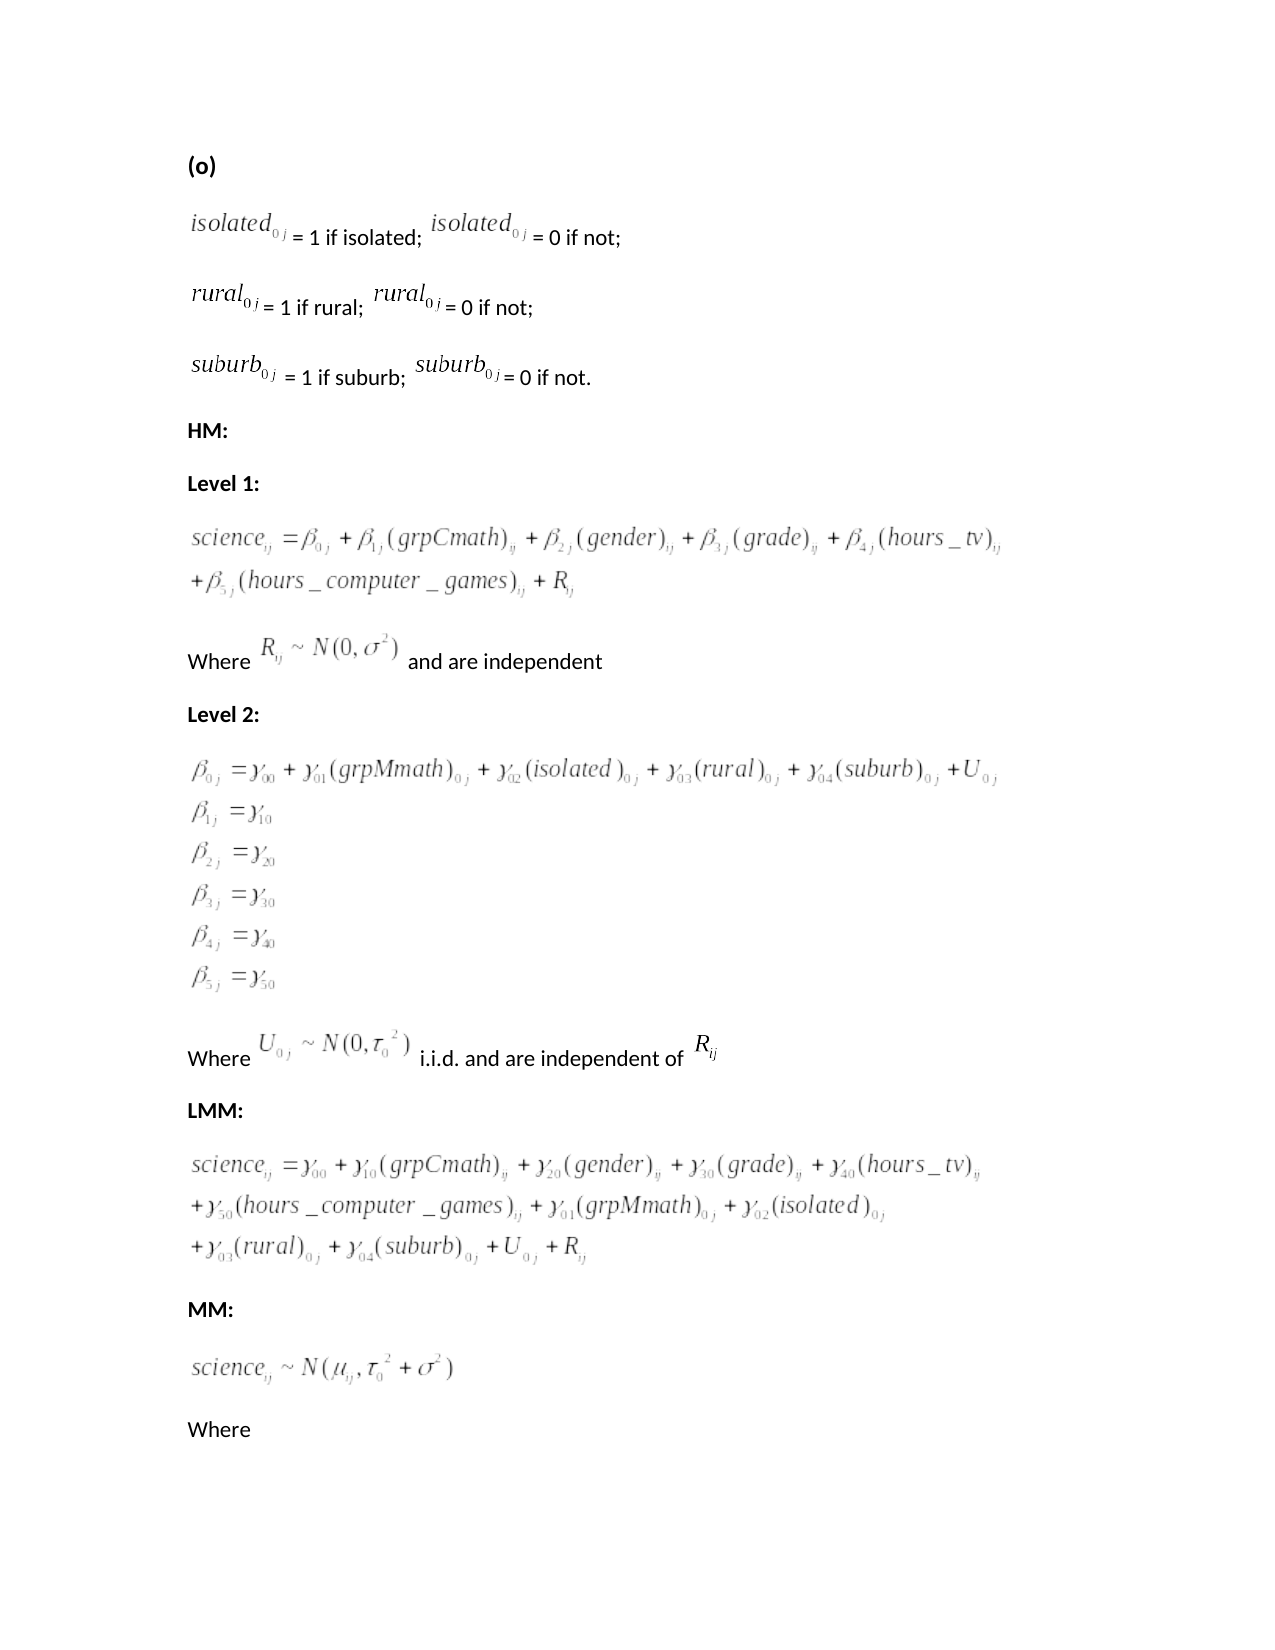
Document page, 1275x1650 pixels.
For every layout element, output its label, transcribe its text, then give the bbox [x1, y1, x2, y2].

text Level 1: [187, 469, 1125, 497]
text Level 2: [187, 700, 1125, 728]
text Where [187, 1415, 1125, 1443]
text Where and are independent [187, 627, 1125, 675]
text HM: [187, 416, 1125, 444]
text (o) [187, 150, 1125, 181]
text LMM: [187, 1097, 1125, 1125]
text MM: [187, 1295, 1125, 1323]
text Where i.i.d. and are independent of [187, 1024, 1125, 1072]
text = 1 if rural; = 0 if not; [187, 276, 1125, 321]
text = 1 if suburb; = 0 if not. [187, 346, 1125, 391]
text = 1 if isolated; = 0 if not; [187, 206, 1125, 251]
